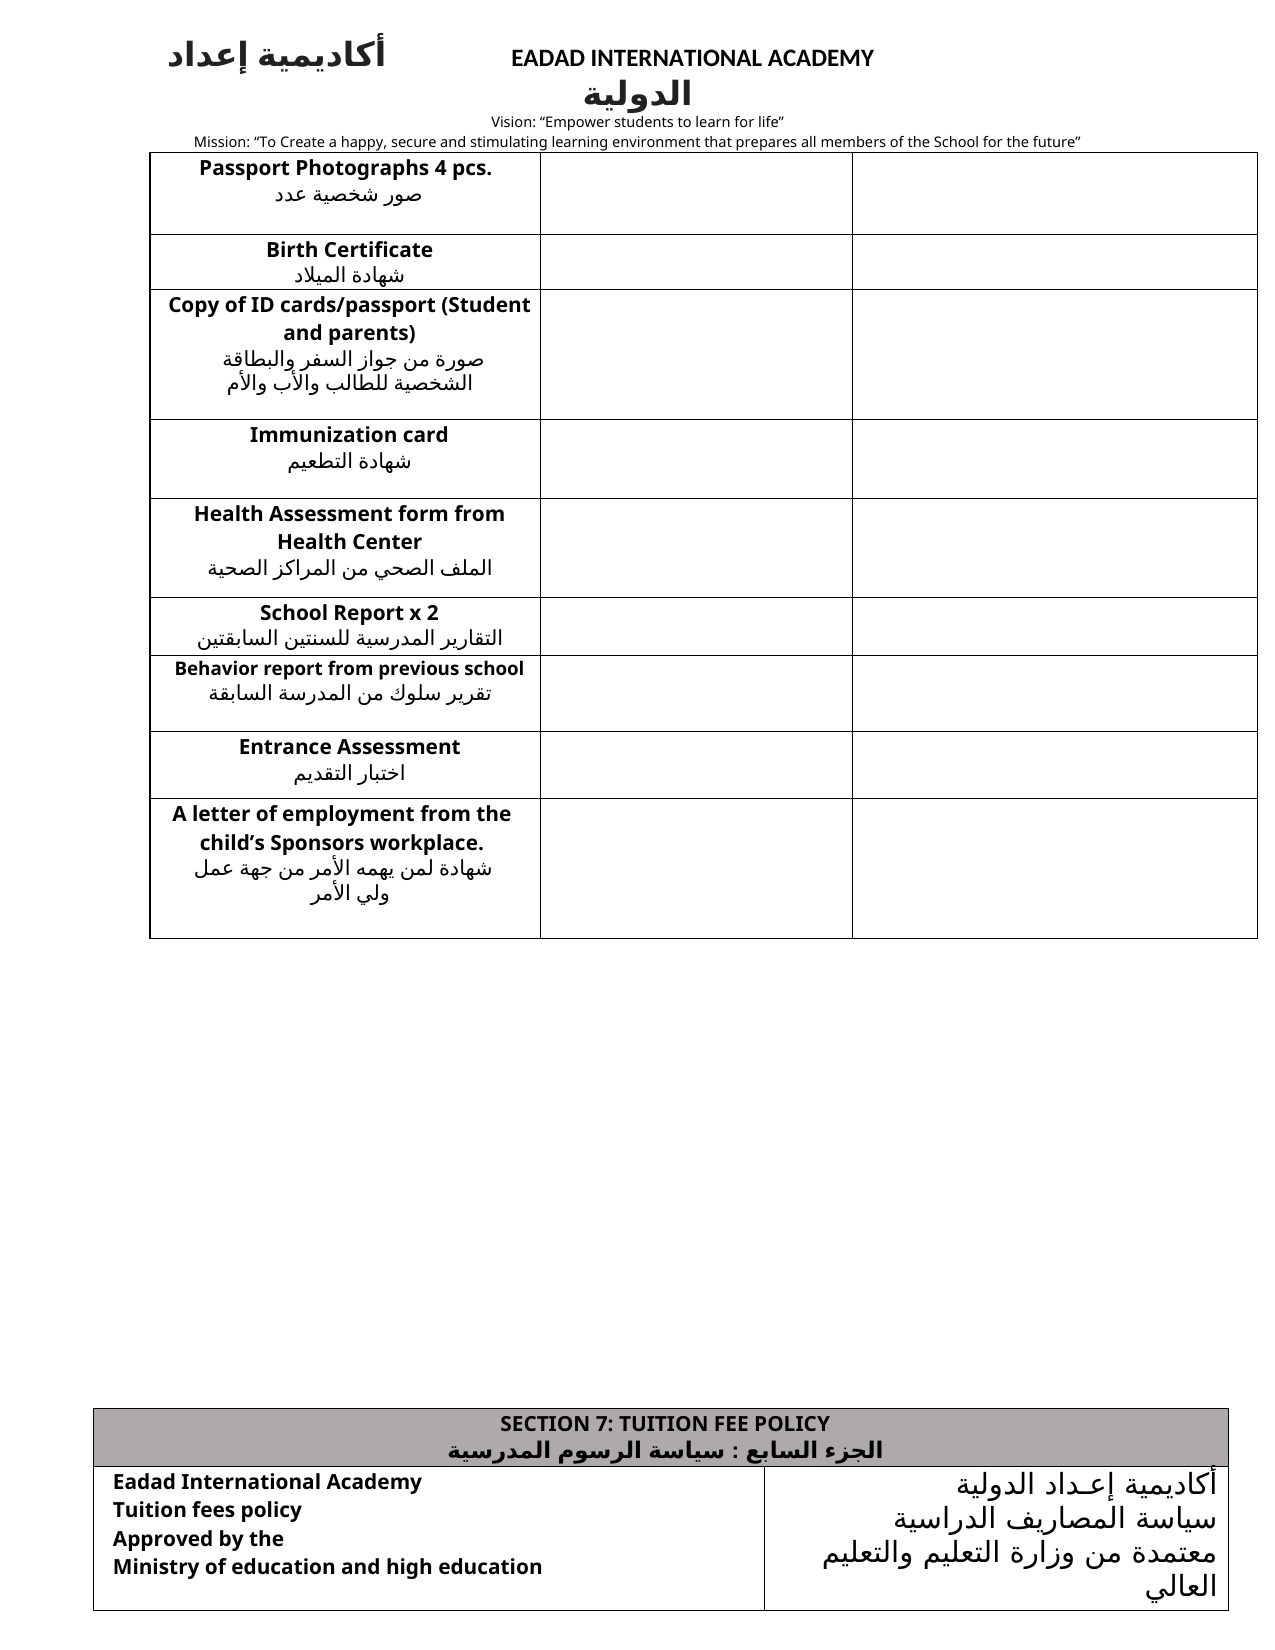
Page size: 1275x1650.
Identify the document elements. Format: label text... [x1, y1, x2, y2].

table_cell [541, 290, 852, 419]
table_cell School Report x 2 التقارير المدرسية للسنتين السابقتين [151, 598, 540, 654]
table_cell Copy of ID cards/passport (Student and parents) صورة من جواز السفر والبطاقة الشخصية للطالب والأب والأم [151, 290, 540, 419]
table_cell [853, 598, 1257, 654]
table_cell Behavior report from previous school تقرير سلوك من المدرسة السابقة [151, 656, 540, 731]
table_cell [541, 732, 852, 798]
table_cell [853, 799, 1257, 938]
table_cell A letter of employment from the child’s Sponsors workplace. شهادة لمن يهمه الأمر من جهة عمل ولي الأمر [151, 799, 540, 938]
table_cell [853, 420, 1257, 498]
table_cell [853, 153, 1257, 233]
table_cell [541, 499, 852, 597]
table_cell [853, 732, 1257, 798]
table_cell Immunization card شهادة التطعيم [151, 420, 540, 498]
table_cell [853, 656, 1257, 731]
table_header SECTION 7: TUITION FEE POLICY الجزء السابع : سياسة الرسوم المدرسية [94, 1409, 1228, 1466]
table_cell [853, 290, 1257, 419]
table_cell أكاديمية إعـداد الدولية سياسة المصاريف الدراسية معتمدة من وزارة التعليم والتعليم العالي [765, 1467, 1228, 1609]
table_cell [853, 499, 1257, 597]
table_cell Eadad International Academy Tuition fees policy Approved by the Ministry of education and high education [94, 1467, 764, 1609]
table_cell Passport Photographs 4 pcs. صور شخصية عدد [151, 153, 540, 233]
table_cell [541, 799, 852, 938]
table_cell [541, 153, 852, 233]
table_cell [541, 656, 852, 731]
table_cell [541, 420, 852, 498]
table_cell Health Assessment form from Health Center الملف الصحي من المراكز الصحية [151, 499, 540, 597]
table_cell [541, 598, 852, 654]
table_cell [541, 235, 852, 289]
table_cell Entrance Assessment اختبار التقديم [151, 732, 540, 798]
table_cell [853, 235, 1257, 289]
table_cell Birth Certificate شهادة الميلاد [151, 235, 540, 289]
